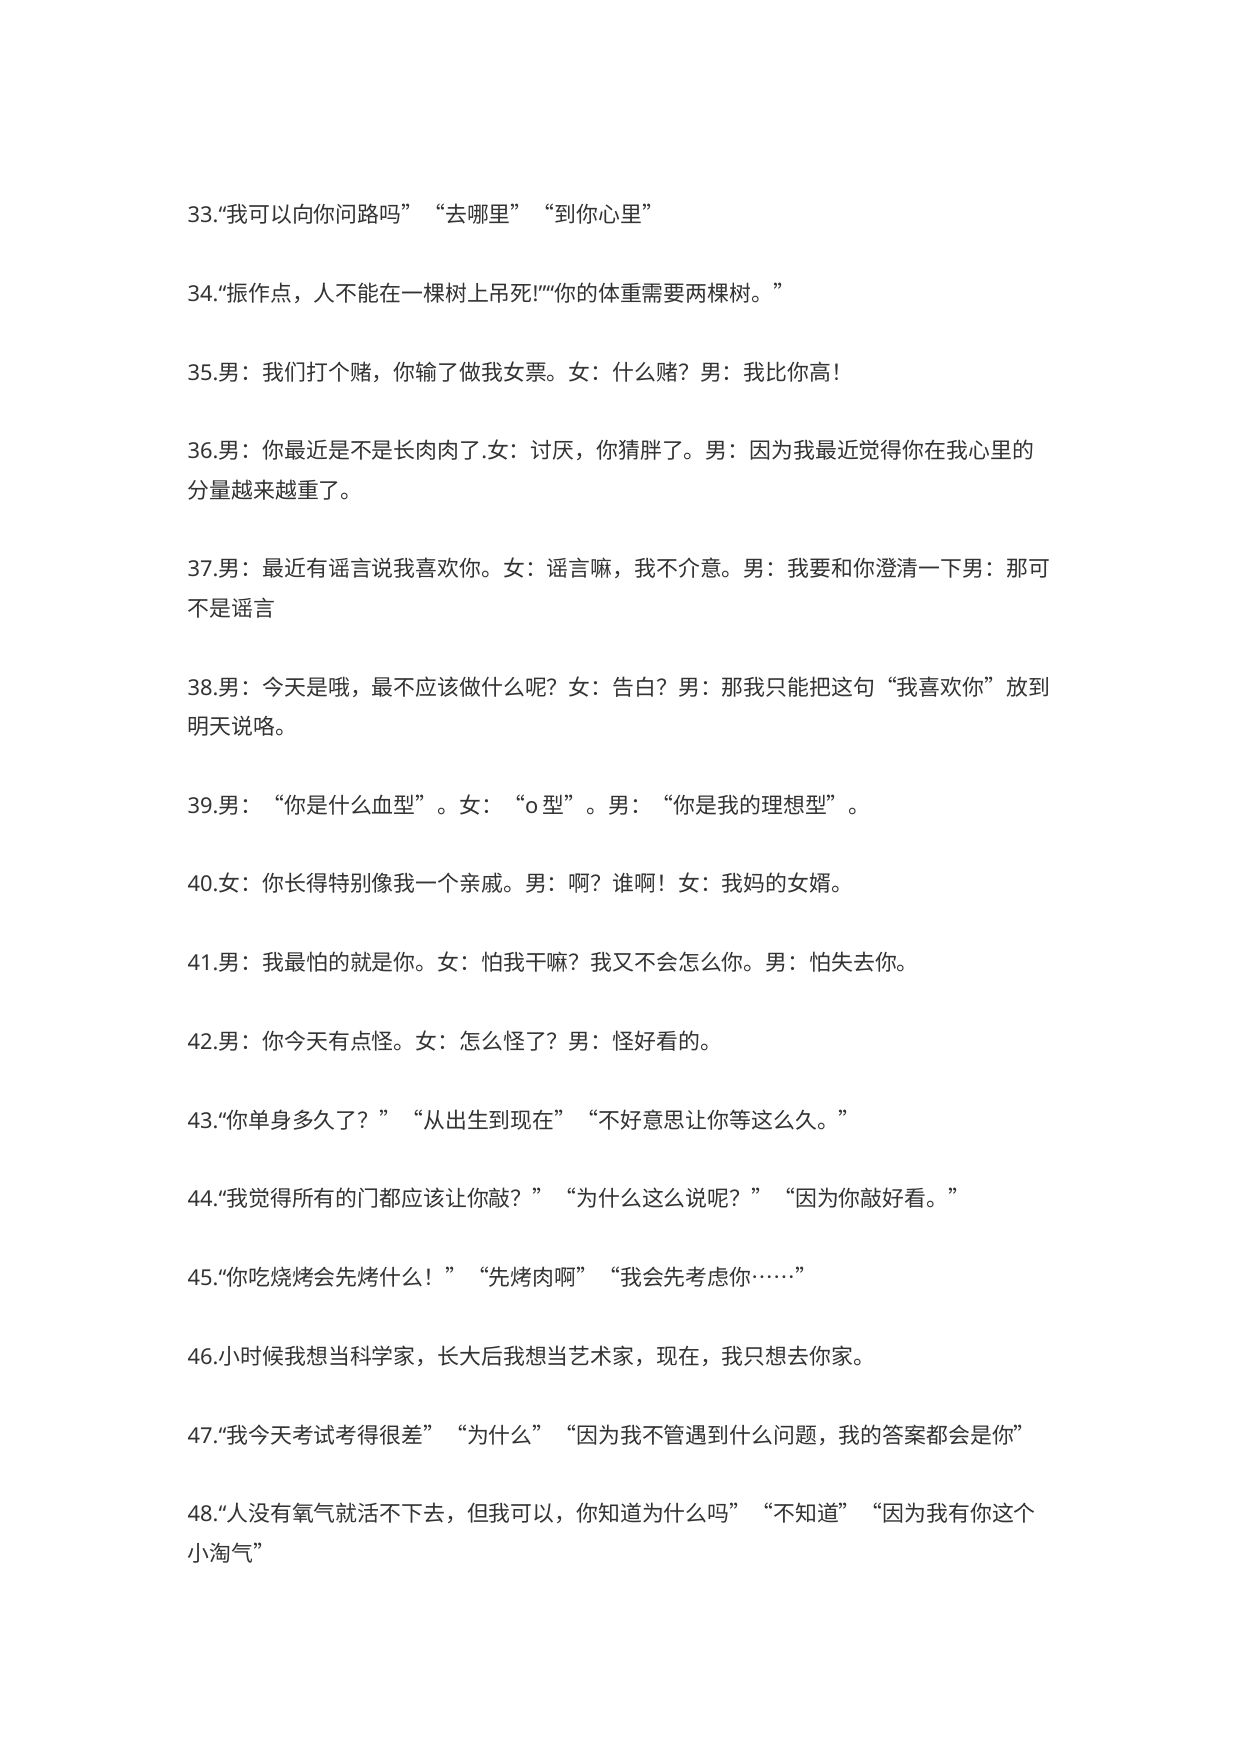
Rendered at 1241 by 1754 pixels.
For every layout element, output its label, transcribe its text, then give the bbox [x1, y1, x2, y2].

text 45.“你吃烧烤会先烤什么！”“先烤肉啊”“我会先考虑你……” [187, 1252, 1053, 1292]
text 37.男：最近有谣言说我喜欢你。女：谣言嘛，我不介意。男：我要和你澄清一下男：那可不是谣言 [187, 544, 1053, 622]
text 34.“振作点，人不能在一棵树上吊死!”“你的体重需要两棵树。” [187, 268, 1053, 307]
text 36.男：你最近是不是长肉肉了.女：讨厌，你猜胖了。男：因为我最近觉得你在我心里的分量越来越重了。 [187, 426, 1053, 504]
text 41.男：我最怕的就是你。女：怕我干嘛？我又不会怎么你。男：怕失去你。 [187, 937, 1053, 977]
text 48.“人没有氧气就活不下去，但我可以，你知道为什么吗”“不知道”“因为我有你这个小淘气” [187, 1489, 1053, 1567]
text 33.“我可以向你问路吗”“去哪里”“到你心里” [187, 189, 1053, 229]
text 43.“你单身多久了？”“从出生到现在”“不好意思让你等这么久。” [187, 1095, 1053, 1134]
text 42.男：你今天有点怪。女：怎么怪了？男：怪好看的。 [187, 1016, 1053, 1056]
text 47.“我今天考试考得很差”“为什么”“因为我不管遇到什么问题，我的答案都会是你” [187, 1410, 1053, 1449]
text 46.小时候我想当科学家，长大后我想当艺术家，现在，我只想去你家。 [187, 1331, 1053, 1371]
text 39.男：“你是什么血型”。女：“o型”。男：“你是我的理想型”。 [187, 780, 1053, 819]
text 44.“我觉得所有的门都应该让你敲？”“为什么这么说呢？”“因为你敲好看。” [187, 1174, 1053, 1213]
text 40.女：你长得特别像我一个亲戚。男：啊？谁啊！女：我妈的女婿。 [187, 859, 1053, 898]
text 38.男：今天是哦，最不应该做什么呢？女：告白？男：那我只能把这句“我喜欢你”放到明天说咯。 [187, 662, 1053, 741]
text 35.男：我们打个赌，你输了做我女票。女：什么赌？男：我比你高！ [187, 347, 1053, 386]
